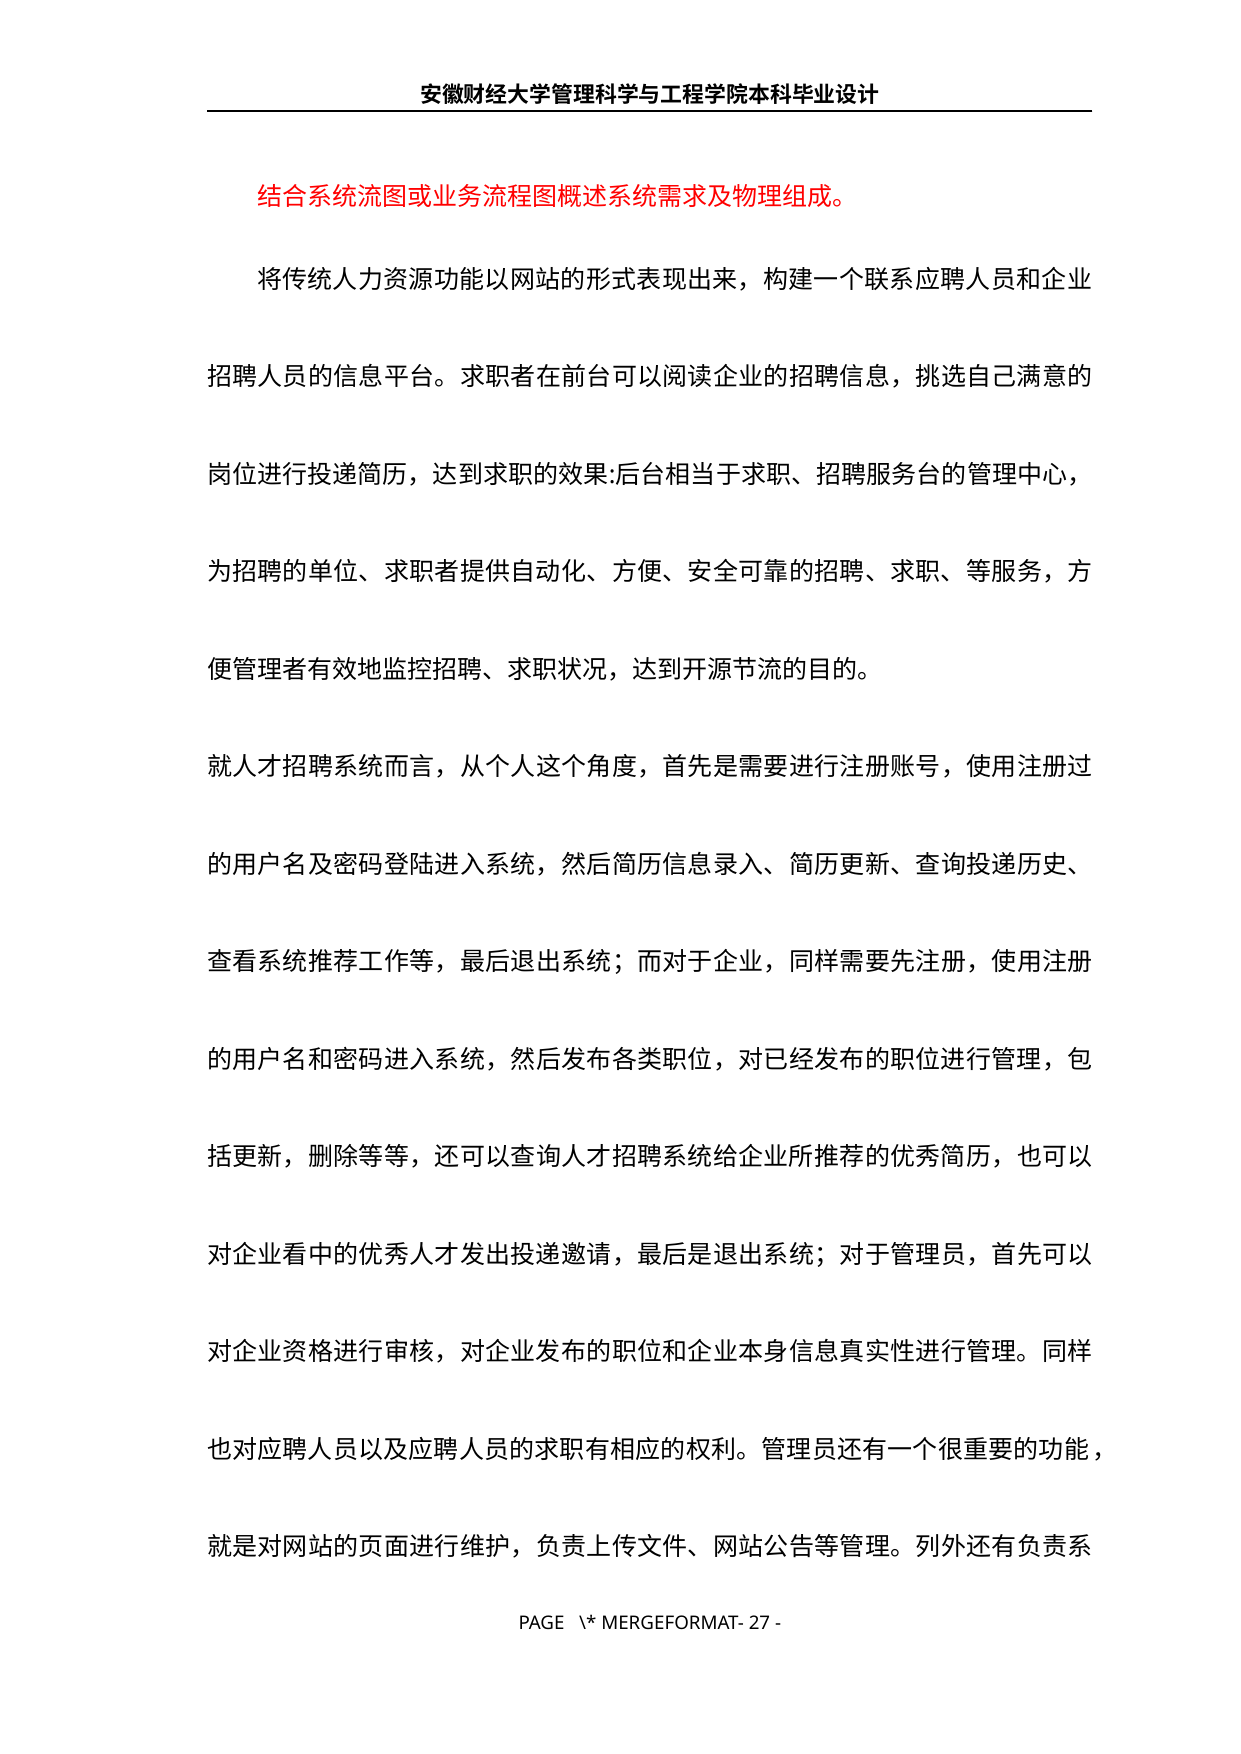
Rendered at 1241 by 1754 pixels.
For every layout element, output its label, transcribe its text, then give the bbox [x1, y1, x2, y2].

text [207, 245, 1092, 1577]
text 结合系统流图或业务流程图概述系统需求及物理组成。 [207, 162, 1092, 227]
